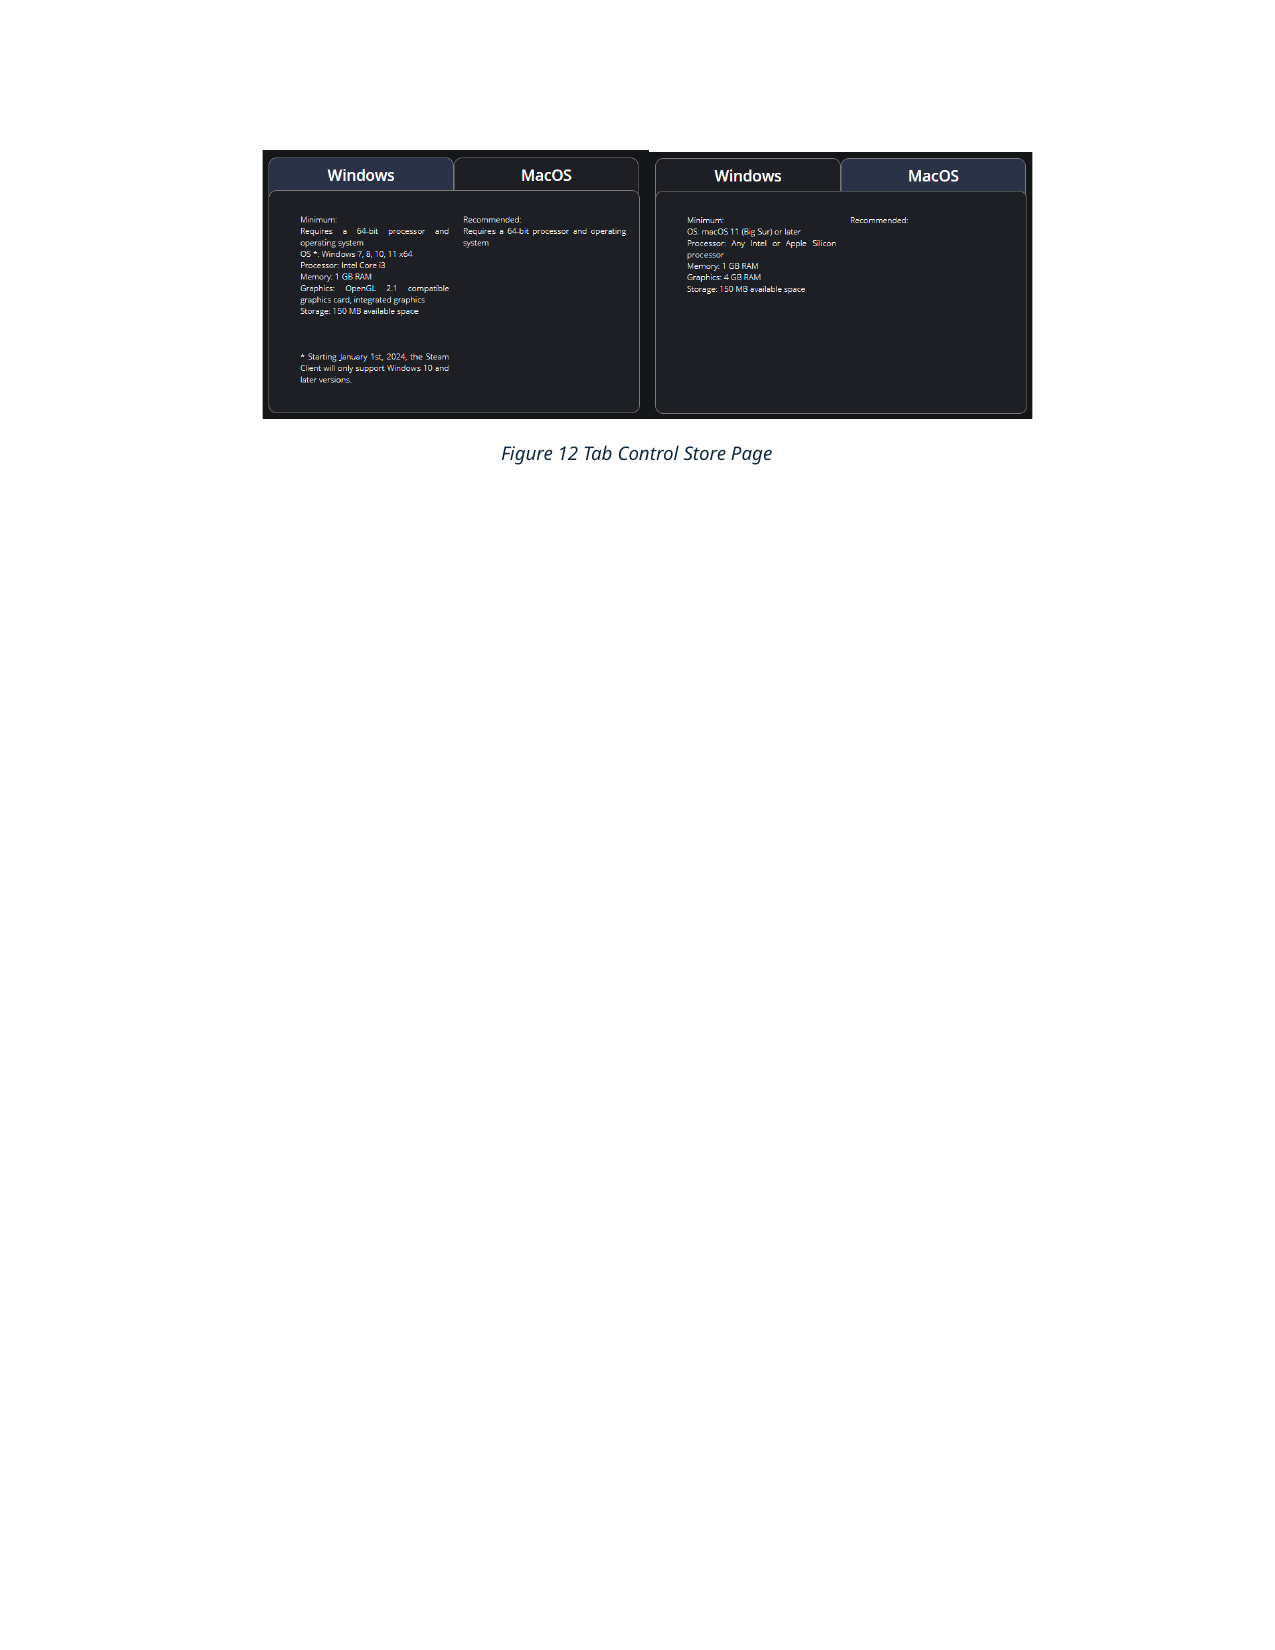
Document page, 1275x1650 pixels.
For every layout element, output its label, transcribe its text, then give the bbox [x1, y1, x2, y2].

text Figure 12 Tab Control Store Page [150, 441, 1125, 466]
picture [262, 150, 1033, 419]
